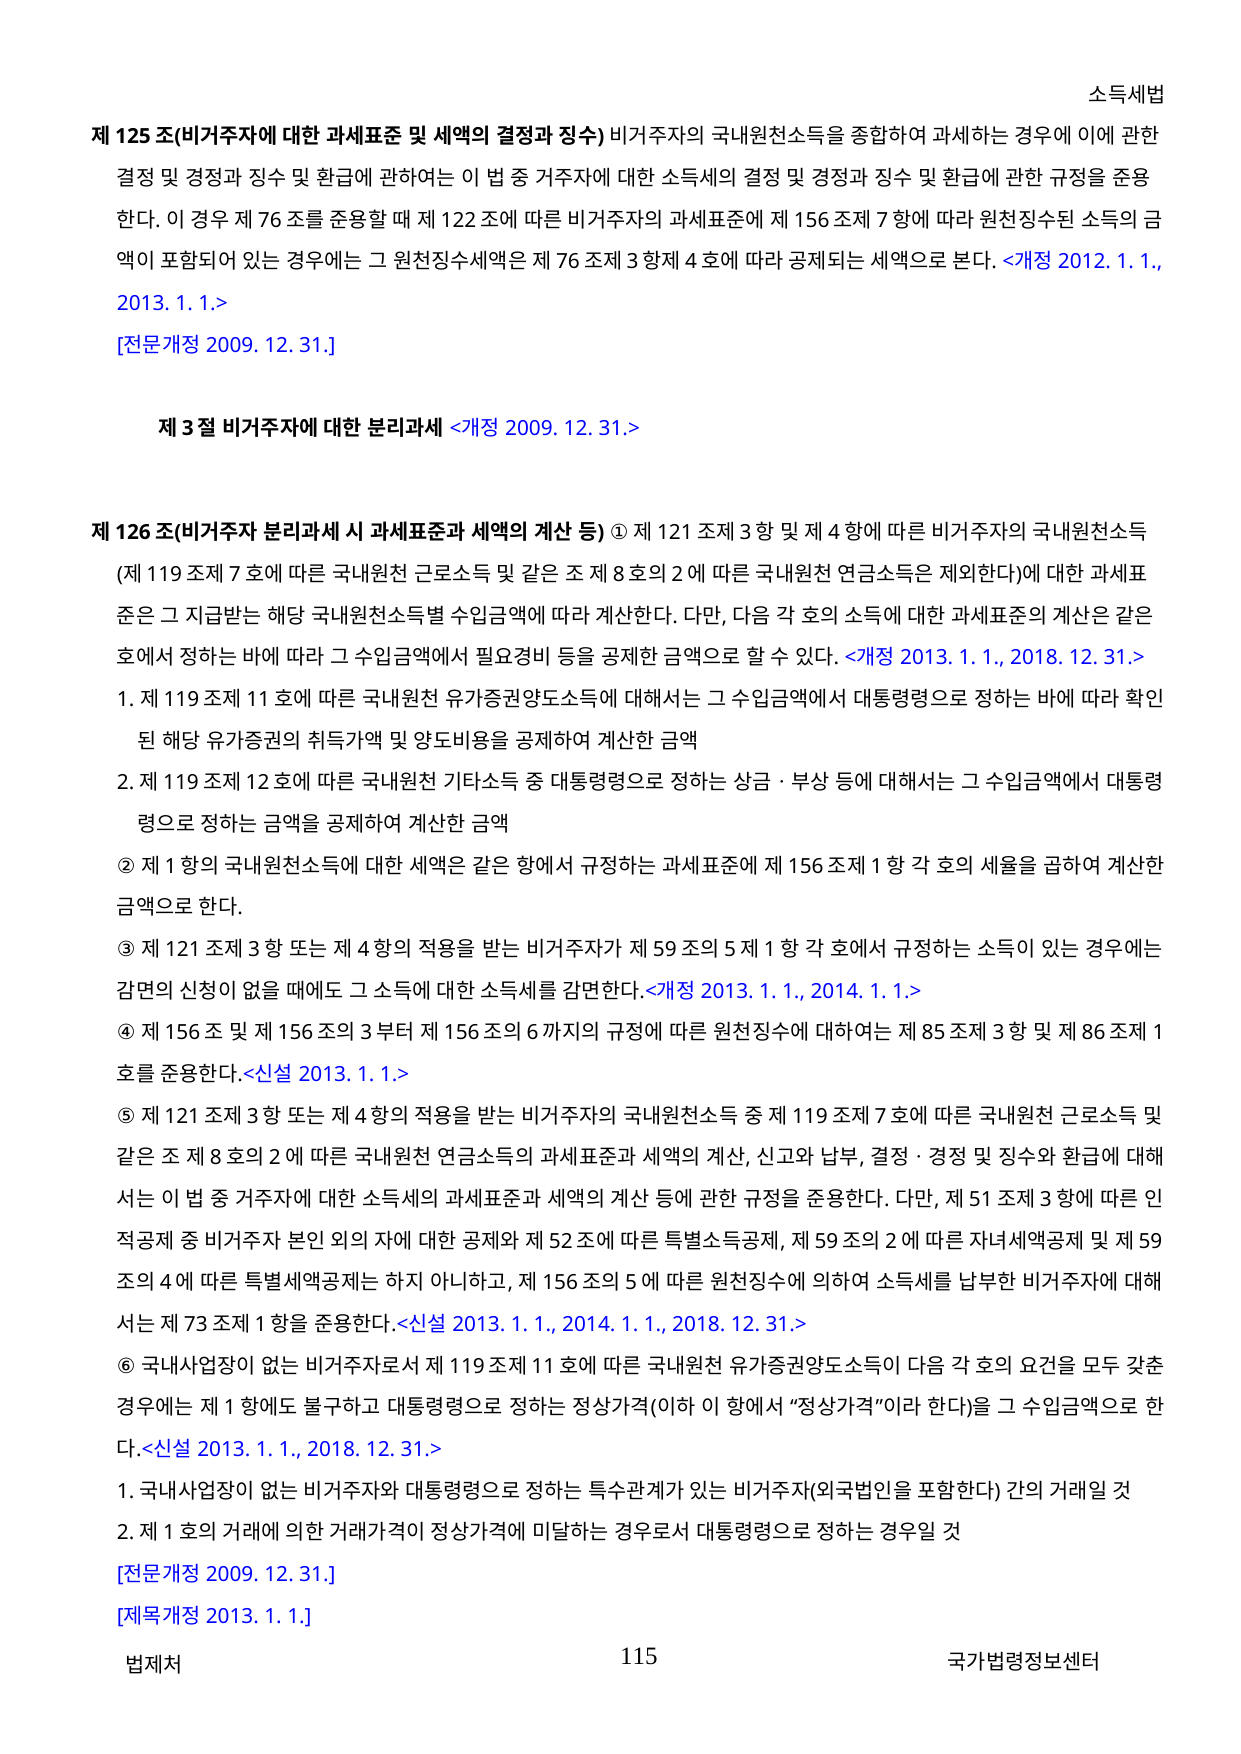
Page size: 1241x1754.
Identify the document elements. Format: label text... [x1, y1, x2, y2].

text ② 제1항의 국내원천소득에 대한 세액은 같은 항에서 규정하는 과세표준에 제156조제1항 각 호의 세율을 곱하여 계산한 금액으로 한다. [117, 837, 1165, 921]
text 1. 국내사업장이 없는 비거주자와 대통령령으로 정하는 특수관계가 있는 비거주자(외국법인을 포함한다) 간의 거래일 것 [117, 1462, 1165, 1504]
text [전문개정 2009. 12. 31.] [117, 1546, 1165, 1587]
text 제3절 비거주자에 대한 분리과세 <개정 2009. 12. 31.> [158, 400, 1165, 442]
text 1. 제119조제11호에 따른 국내원천 유가증권양도소득에 대해서는 그 수입금액에서 대통령령으로 정하는 바에 따라 확인된 해당 유가증권의 취득가액 및 양도비용을 공제하여 계산한 금액 [117, 671, 1165, 754]
text 제126조(비거주자 분리과세 시 과세표준과 세액의 계산 등) ① 제121조제3항 및 제4항에 따른 비거주자의 국내원천소득(제119조제7호에 따른 국내원천 근로소득 및 같은 조 제8호의2에 따른 국내원천 연금소득은 제외한다)에 대한 과세표준은 그 지급받는 해당 국내원천소득별 수입금액에 따라 계산한다. 다만, 다음 각 호의 소득에 대한 과세표준의 계산은 같은 호에서 정하는 바에 따라 그 수입금액에서 필요경비 등을 공제한 금액으로 할 수 있다. <개정 2013. 1. 1., 2018. 12. 31.> [92, 504, 1165, 671]
text [전문개정 2009. 12. 31.] [117, 317, 1165, 358]
text ③ 제121조제3항 또는 제4항의 적용을 받는 비거주자가 제59조의5제1항 각 호에서 규정하는 소득이 있는 경우에는 감면의 신청이 없을 때에도 그 소득에 대한 소득세를 감면한다.<개정 2013. 1. 1., 2014. 1. 1.> [117, 921, 1165, 1004]
text 제125조(비거주자에 대한 과세표준 및 세액의 결정과 징수) 비거주자의 국내원천소득을 종합하여 과세하는 경우에 이에 관한 결정 및 경정과 징수 및 환급에 관하여는 이 법 중 거주자에 대한 소득세의 결정 및 경정과 징수 및 환급에 관한 규정을 준용한다. 이 경우 제76조를 준용할 때 제122조에 따른 비거주자의 과세표준에 제156조제7항에 따라 원천징수된 소득의 금액이 포함되어 있는 경우에는 그 원천징수세액은 제76조제3항제4호에 따라 공제되는 세액으로 본다. <개정 2012. 1. 1., 2013. 1. 1.> [92, 108, 1165, 317]
text [제목개정 2013. 1. 1.] [117, 1587, 1165, 1629]
text 2. 제119조제12호에 따른 국내원천 기타소득 중 대통령령으로 정하는 상금ㆍ부상 등에 대해서는 그 수입금액에서 대통령령으로 정하는 금액을 공제하여 계산한 금액 [117, 754, 1165, 837]
text ④ 제156조 및 제156조의3부터 제156조의6까지의 규정에 따른 원천징수에 대하여는 제85조제3항 및 제86조제1호를 준용한다.<신설 2013. 1. 1.> [117, 1004, 1165, 1087]
text 2. 제1호의 거래에 의한 거래가격이 정상가격에 미달하는 경우로서 대통령령으로 정하는 경우일 것 [117, 1504, 1165, 1546]
text ⑥ 국내사업장이 없는 비거주자로서 제119조제11호에 따른 국내원천 유가증권양도소득이 다음 각 호의 요건을 모두 갖춘 경우에는 제1항에도 불구하고 대통령령으로 정하는 정상가격(이하 이 항에서 “정상가격”이라 한다)을 그 수입금액으로 한다.<신설 2013. 1. 1., 2018. 12. 31.> [117, 1337, 1165, 1462]
text ⑤ 제121조제3항 또는 제4항의 적용을 받는 비거주자의 국내원천소득 중 제119조제7호에 따른 국내원천 근로소득 및 같은 조 제8호의2에 따른 국내원천 연금소득의 과세표준과 세액의 계산, 신고와 납부, 결정ㆍ경정 및 징수와 환급에 대해서는 이 법 중 거주자에 대한 소득세의 과세표준과 세액의 계산 등에 관한 규정을 준용한다. 다만, 제51조제3항에 따른 인적공제 중 비거주자 본인 외의 자에 대한 공제와 제52조에 따른 특별소득공제, 제59조의2에 따른 자녀세액공제 및 제59조의4에 따른 특별세액공제는 하지 아니하고, 제156조의5에 따른 원천징수에 의하여 소득세를 납부한 비거주자에 대해서는 제73조제1항을 준용한다.<신설 2013. 1. 1., 2014. 1. 1., 2018. 12. 31.> [117, 1087, 1165, 1337]
